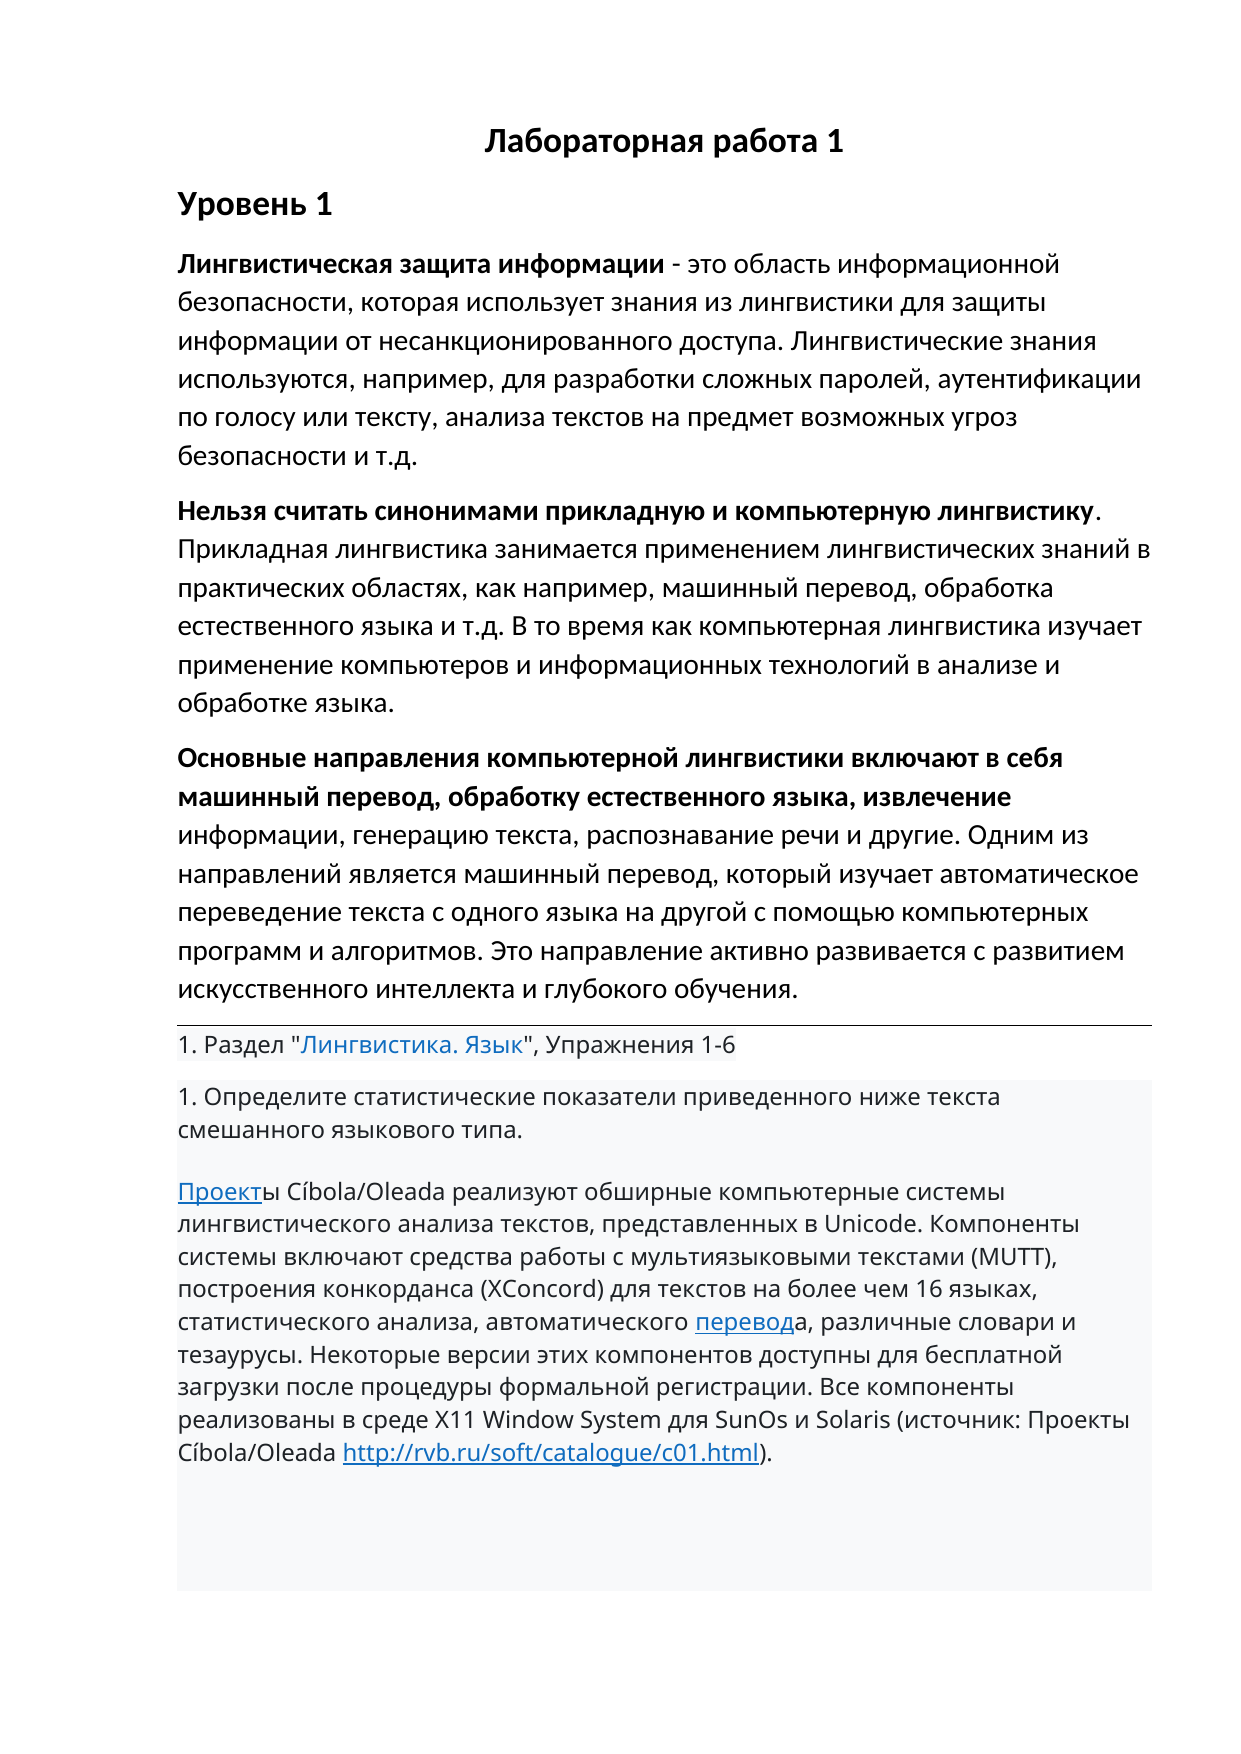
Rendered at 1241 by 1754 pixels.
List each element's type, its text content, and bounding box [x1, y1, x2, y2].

text Проекты Cíbola/Oleada реализуют обширные компьютерные системы лингвистического анализа текстов, представленных в Unicode. Компоненты системы включают средства работы с мультиязыковыми текстами (MUTT), построения конкорданса (XConcord) для текстов на более чем 16 языках, статистического анализа, автоматического перевода, различные словари и тезаурусы. Некоторые версии этих компонентов доступны для бесплатной загрузки после процедуры формальной регистрации. Все компоненты реализованы в среде X11 Window System для SunOs и Solaris (источник: Проекты Cíbola/Oleada http://rvb.ru/soft/catalogue/c01.html). [177, 1174, 1152, 1468]
text Нельзя считать синонимами прикладную и компьютерную лингвистику. Прикладная лингвистика занимается применением лингвистических знаний в практических областях, как например, машинный перевод, обработка естественного языка и т.д. В то время как компьютерная лингвистика изучает применение компьютеров и информационных технологий в анализе и обработке языка. [177, 492, 1152, 720]
text Уровень 1 [177, 181, 1152, 225]
text Лабораторная работа 1 [177, 118, 1152, 161]
text Лингвистическая защита информации - это область информационной безопасности, которая использует знания из лингвистики для защиты информации от несанкционированного доступа. Лингвистические знания используются, например, для разработки сложных паролей, аутентификации по голосу или тексту, анализа текстов на предмет возможных угроз безопасности и т.д. [177, 245, 1152, 473]
text 1. Определите статистические показатели приведенного ниже текста смешанного языкового типа. [177, 1080, 1152, 1145]
text Основные направления компьютерной лингвистики включают в себя машинный перевод, обработку естественного языка, извлечение информации, генерацию текста, распознавание речи и другие. Одним из направлений является машинный перевод, который изучает автоматическое переведение текста с одного языка на другой с помощью компьютерных программ и алгоритмов. Это направление активно развивается с развитием искусственного интеллекта и глубокого обучения. [177, 739, 1152, 1006]
text 1. Раздел "Лингвистика. Язык", Упражнения 1-6 [177, 1026, 1152, 1061]
